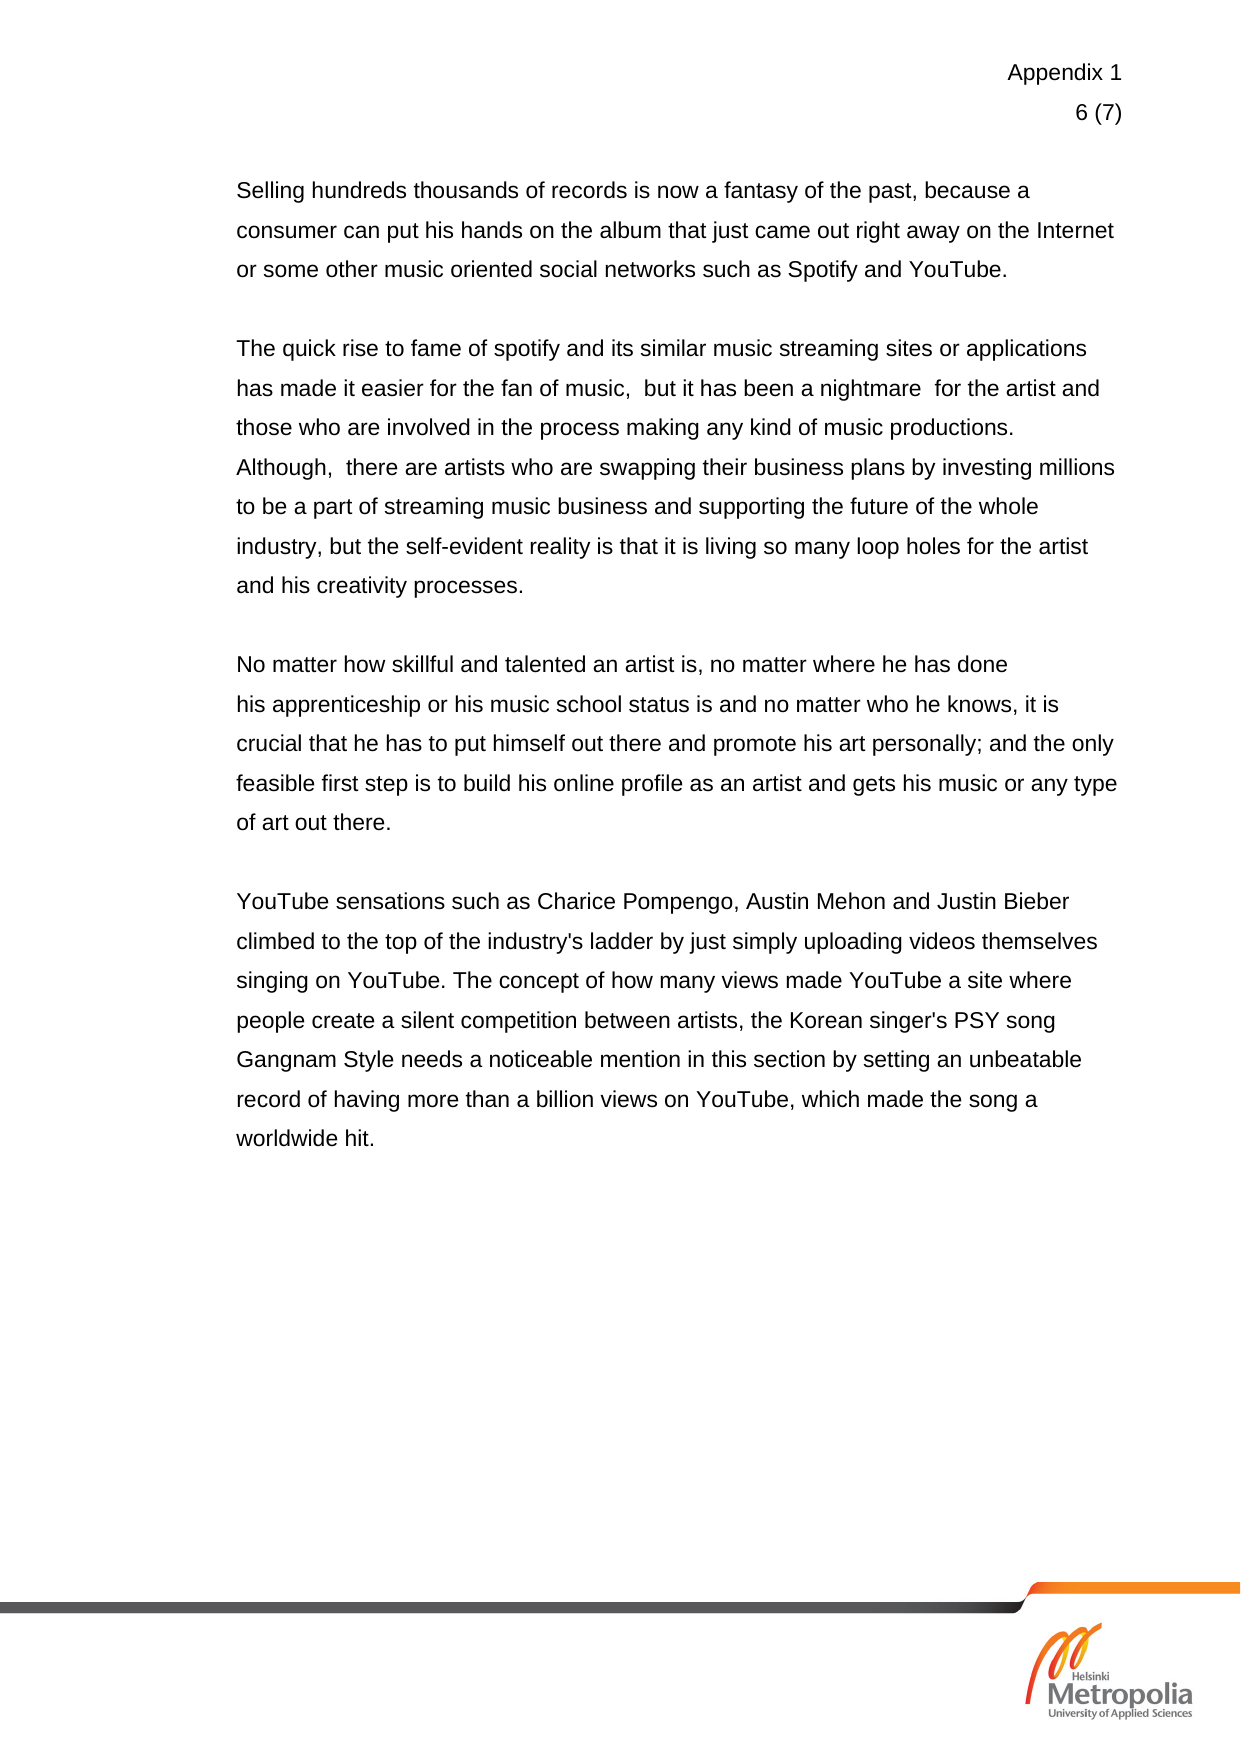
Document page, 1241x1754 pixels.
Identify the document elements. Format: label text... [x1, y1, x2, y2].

text Selling hundreds thousands of records is now a fantasy of the past, because a consumer can put his hands on the album that just came out right away on the Internet or some other music oriented social networks such as Spotify and YouTube. [236, 177, 1122, 283]
picture [0, 1582, 1241, 1720]
text No matter how skillful and talented an artist is, no matter where he has done his apprenticeship or his music school status is and no matter who he knows, it is crucial that he has to put himself out there and promote his art personally; and the only feasible first step is to build his online profile as an artist and gets his music or any type of art out there. [236, 651, 1122, 836]
text The quick rise to fame of spotify and its similar music streaming sites or applications has made it easier for the fan of music, but it has been a nightmare for the artist and those who are involved in the process making any kind of music productions. Although, there are artists who are swapping their business plans by investing millions to be a part of streaming music business and supporting the future of the whole industry, but the self-evident reality is that it is living so many loop holes for the artist and his creativity processes. [236, 335, 1122, 599]
text YouTube sensations such as Charice Pompengo, Austin Mehon and Justin Bieber climbed to the top of the industry's ladder by just simply uploading videos themselves singing on YouTube. The concept of how many views made YouTube a site where people create a silent competition between artists, the Korean singer's PSY song Gangnam Style needs a noticeable mention in this section by setting an unbeatable record of having more than a billion views on YouTube, which made the song a worldwide hit. [236, 888, 1122, 1151]
